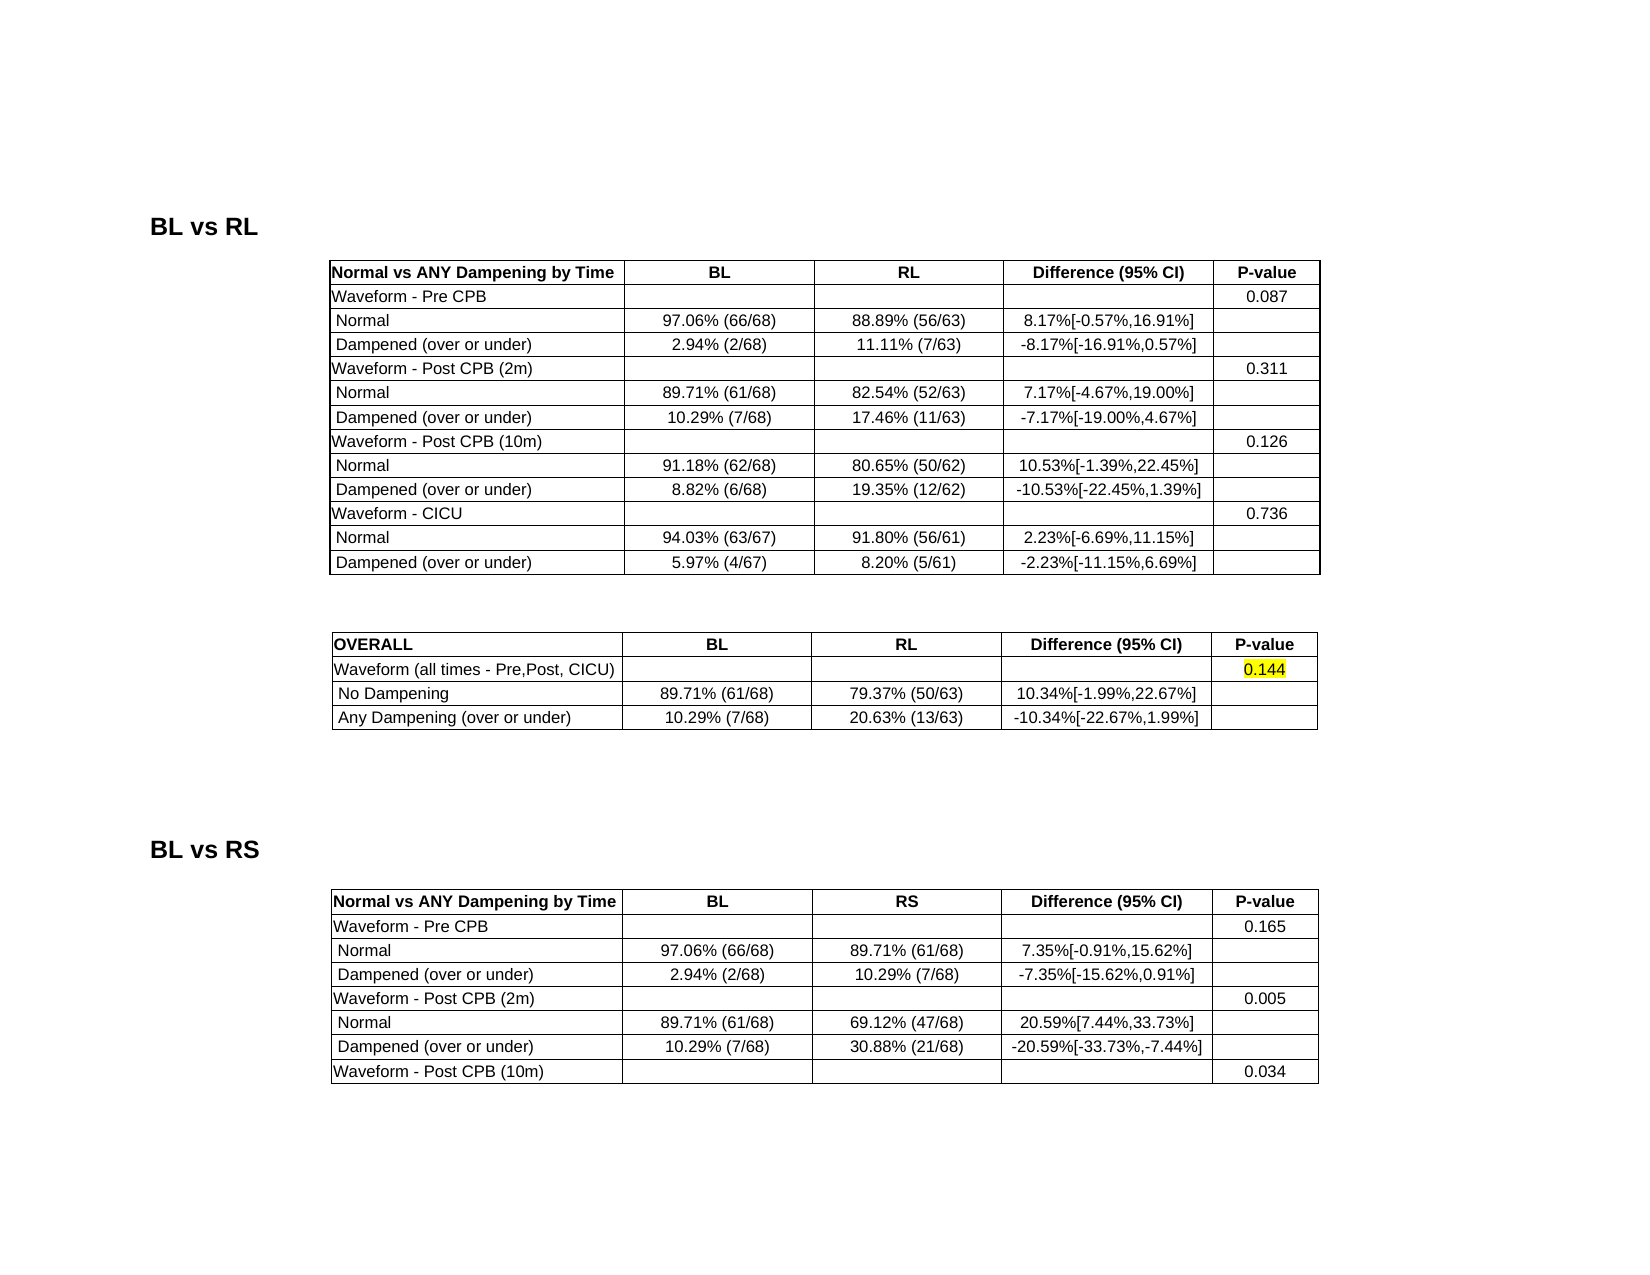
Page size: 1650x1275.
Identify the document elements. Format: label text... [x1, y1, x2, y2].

table_cell 20.59%[7.44%,33.73%] [1002, 1011, 1212, 1034]
table_cell [1214, 309, 1319, 332]
table_cell -10.34%[-22.67%,1.99%] [1002, 706, 1211, 729]
table_cell 97.06% (66/68) [623, 939, 812, 962]
table_cell 11.11% (7/63) [815, 333, 1003, 356]
table_cell [1214, 478, 1319, 501]
table_cell 20.63% (13/63) [812, 706, 1001, 729]
table_cell 8.20% (5/61) [815, 551, 1003, 574]
table_cell 0.126 [1214, 430, 1319, 453]
table_cell 7.17%[-4.67%,19.00%] [1004, 381, 1213, 404]
table_cell 0.165 [1213, 915, 1318, 938]
table_cell 80.65% (50/62) [815, 454, 1003, 477]
table_cell [1004, 430, 1213, 453]
table_cell 10.29% (7/68) [623, 1035, 812, 1058]
table_cell [815, 430, 1003, 453]
table_cell 79.37% (50/63) [812, 682, 1001, 705]
table_cell [812, 657, 1001, 681]
table_cell 2.23%[-6.69%,11.15%] [1004, 526, 1213, 549]
table_header P-value [1214, 261, 1319, 284]
table_header RL [815, 261, 1003, 284]
table_cell -8.17%[-16.91%,0.57%] [1004, 333, 1213, 356]
table_header BL [623, 633, 811, 656]
table_header RS [813, 890, 1001, 913]
table_cell Waveform (all times - Pre,Post, CICU) [333, 657, 622, 681]
table_cell Waveform - CICU [331, 502, 624, 525]
table_cell [1002, 1060, 1212, 1083]
table_cell 10.29% (7/68) [813, 963, 1001, 986]
table_cell [813, 915, 1001, 938]
table_cell 88.89% (56/63) [815, 309, 1003, 332]
table_cell [1002, 987, 1212, 1010]
table_header BL [625, 261, 814, 284]
table_cell 8.82% (6/68) [625, 478, 814, 501]
table_cell 0.736 [1214, 502, 1319, 525]
table_cell [625, 285, 814, 308]
table_cell Normal [332, 939, 622, 962]
table_cell 91.80% (56/61) [815, 526, 1003, 549]
table_cell Dampened (over or under) [332, 1035, 622, 1058]
table_cell 17.46% (11/63) [815, 406, 1003, 429]
table_cell [1214, 333, 1319, 356]
table_cell Normal [332, 1011, 622, 1034]
table_cell [625, 430, 814, 453]
table_cell 91.18% (62/68) [625, 454, 814, 477]
table_cell Normal [331, 381, 624, 404]
table_cell [625, 502, 814, 525]
table_cell Normal [331, 309, 624, 332]
table_cell -7.35%[-15.62%,0.91%] [1002, 963, 1212, 986]
table_cell 0.087 [1214, 285, 1319, 308]
table_cell [815, 357, 1003, 380]
table_cell 0.005 [1213, 987, 1318, 1010]
table_cell [1212, 706, 1317, 729]
table_cell 8.17%[-0.57%,16.91%] [1004, 309, 1213, 332]
table_cell 0.034 [1213, 1060, 1318, 1083]
table_header Normal vs ANY Dampening by Time [332, 890, 622, 913]
table_cell [1214, 381, 1319, 404]
table_cell 30.88% (21/68) [813, 1035, 1001, 1058]
text BL vs RL [150, 212, 1500, 240]
table_cell Waveform - Post CPB (2m) [331, 357, 624, 380]
table_cell 10.29% (7/68) [623, 706, 811, 729]
table_cell 2.94% (2/68) [625, 333, 814, 356]
table_cell 94.03% (63/67) [625, 526, 814, 549]
table_cell [1213, 1035, 1318, 1058]
table_cell 7.35%[-0.91%,15.62%] [1002, 939, 1212, 962]
table_cell [1214, 526, 1319, 549]
table_cell [815, 502, 1003, 525]
table_cell 19.35% (12/62) [815, 478, 1003, 501]
table_cell Dampened (over or under) [331, 333, 624, 356]
table_cell [623, 915, 812, 938]
table_header Difference (95% CI) [1004, 261, 1213, 284]
table_cell [1214, 406, 1319, 429]
table_cell [813, 1060, 1001, 1083]
table_cell -10.53%[-22.45%,1.39%] [1004, 478, 1213, 501]
table_cell Dampened (over or under) [331, 478, 624, 501]
table_header P-value [1212, 633, 1317, 656]
table_cell 2.94% (2/68) [623, 963, 812, 986]
table_cell Waveform - Pre CPB [332, 915, 622, 938]
table_cell [625, 357, 814, 380]
table_cell 89.71% (61/68) [813, 939, 1001, 962]
table_cell 10.53%[-1.39%,22.45%] [1004, 454, 1213, 477]
table_cell [1004, 285, 1213, 308]
table_cell 10.29% (7/68) [625, 406, 814, 429]
table_cell [623, 657, 811, 681]
table_cell [1213, 1011, 1318, 1034]
table_cell 89.71% (61/68) [625, 381, 814, 404]
table_cell [815, 285, 1003, 308]
table_header BL [623, 890, 812, 913]
table_cell 69.12% (47/68) [813, 1011, 1001, 1034]
table_header Difference (95% CI) [1002, 633, 1211, 656]
table_cell Waveform - Post CPB (10m) [331, 430, 624, 453]
table_cell [1213, 939, 1318, 962]
table_cell Dampened (over or under) [332, 963, 622, 986]
table_cell Dampened (over or under) [331, 551, 624, 574]
table_cell 89.71% (61/68) [623, 682, 811, 705]
table_cell [1004, 357, 1213, 380]
table_cell [1213, 963, 1318, 986]
table_cell 10.34%[-1.99%,22.67%] [1002, 682, 1211, 705]
table_cell [1002, 915, 1212, 938]
table_cell [1004, 502, 1213, 525]
table_cell Waveform - Post CPB (2m) [332, 987, 622, 1010]
table_cell 0.311 [1214, 357, 1319, 380]
table_cell Normal [331, 526, 624, 549]
table_cell Normal [331, 454, 624, 477]
table_cell -20.59%[-33.73%,-7.44%] [1002, 1035, 1212, 1058]
table_cell 5.97% (4/67) [625, 551, 814, 574]
table_header RL [812, 633, 1001, 656]
table_cell -2.23%[-11.15%,6.69%] [1004, 551, 1213, 574]
table_cell [1214, 454, 1319, 477]
table_header Difference (95% CI) [1002, 890, 1212, 913]
table_cell Any Dampening (over or under) [333, 706, 622, 729]
table_cell Dampened (over or under) [331, 406, 624, 429]
table_cell 89.71% (61/68) [623, 1011, 812, 1034]
table_cell 0.144 [1212, 657, 1317, 681]
table_cell Waveform - Pre CPB [331, 285, 624, 308]
table_cell [1002, 657, 1211, 681]
table_cell 82.54% (52/63) [815, 381, 1003, 404]
table_header OVERALL [333, 633, 622, 656]
table_cell [623, 1060, 812, 1083]
table_cell 97.06% (66/68) [625, 309, 814, 332]
table_cell No Dampening [333, 682, 622, 705]
table_cell -7.17%[-19.00%,4.67%] [1004, 406, 1213, 429]
table_cell [813, 987, 1001, 1010]
table_cell Waveform - Post CPB (10m) [332, 1060, 622, 1083]
table_header P-value [1213, 890, 1318, 913]
table_header Normal vs ANY Dampening by Time [331, 261, 624, 284]
text BL vs RS [150, 835, 1500, 864]
table_cell [1214, 551, 1319, 574]
table_cell [1212, 682, 1317, 705]
table_cell [623, 987, 812, 1010]
